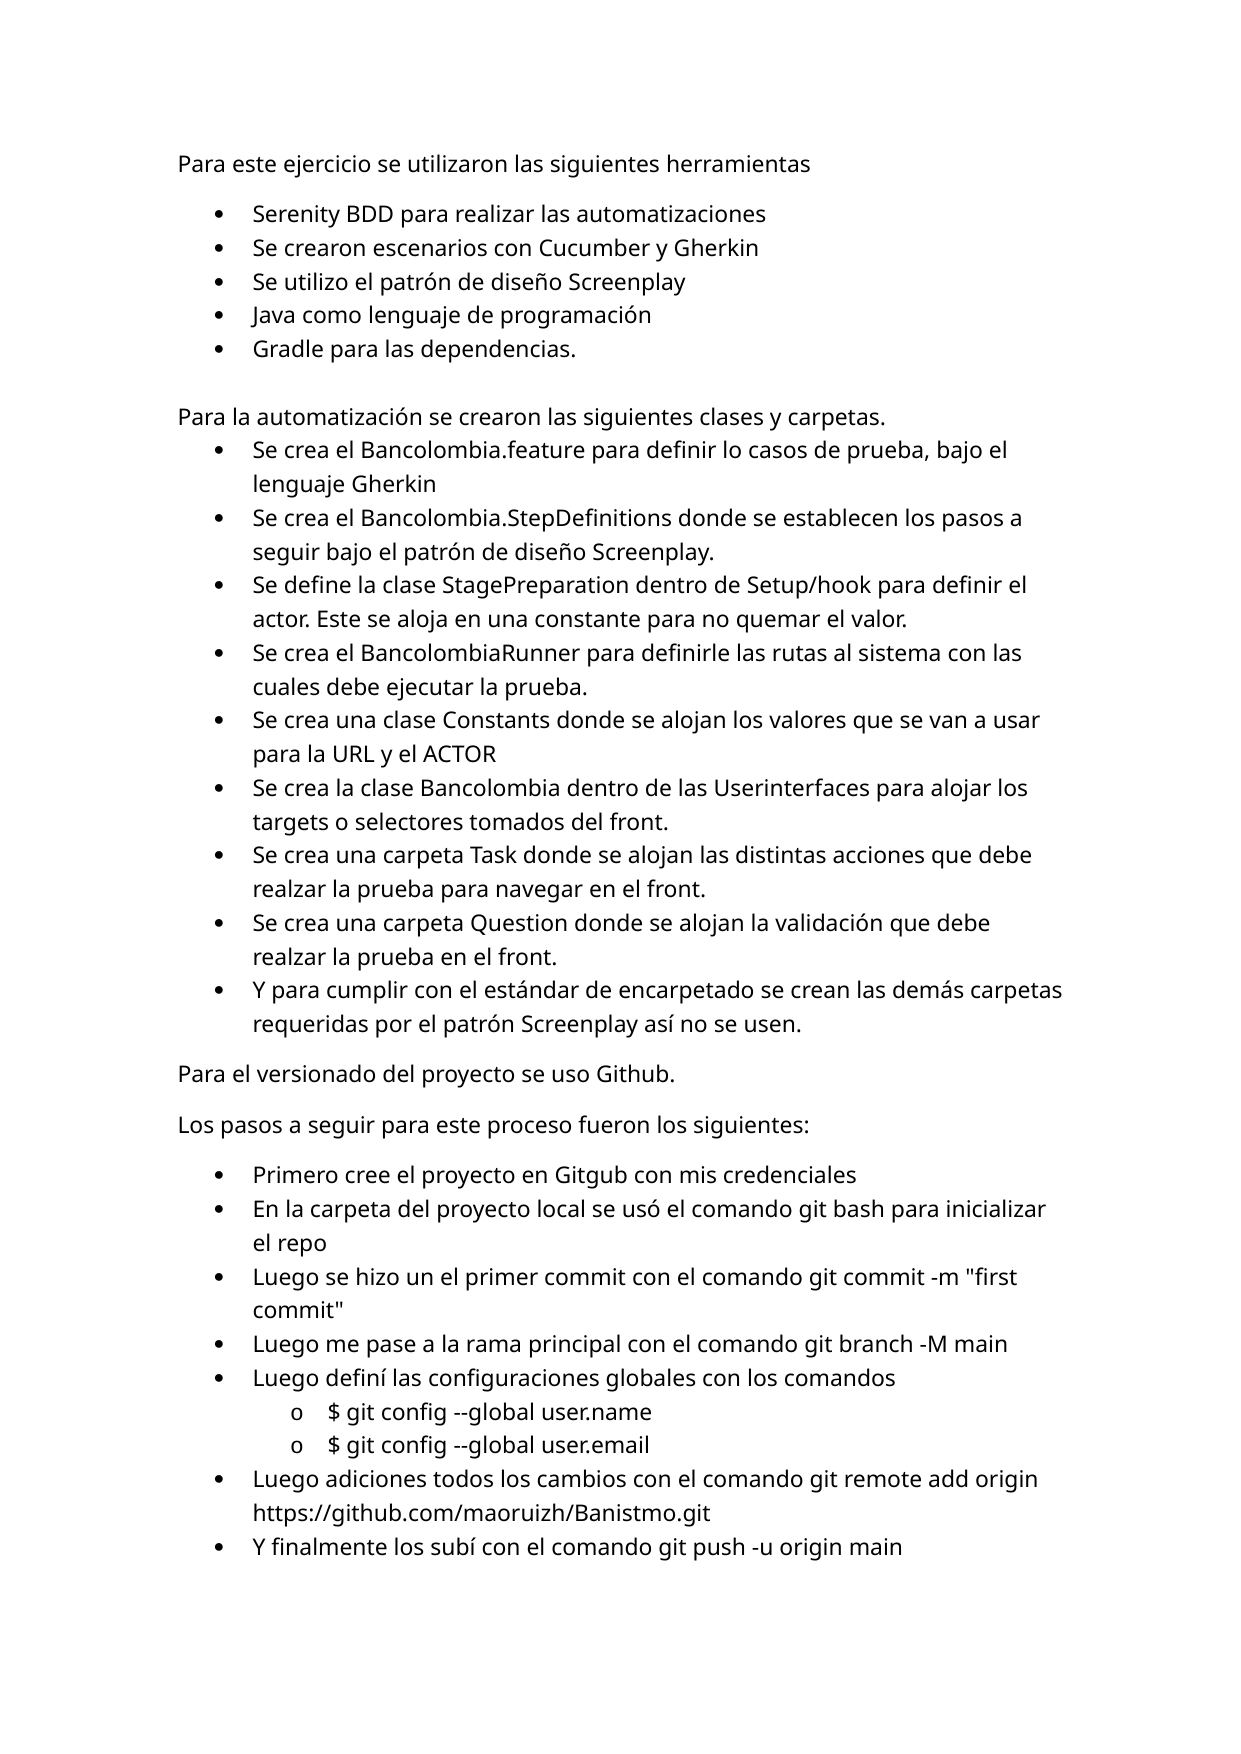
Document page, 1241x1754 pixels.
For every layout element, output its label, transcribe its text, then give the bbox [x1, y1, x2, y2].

text Para este ejercicio se utilizaron las siguientes herramientas [177, 148, 1063, 179]
list Se crea el Bancolombia.feature para definir lo casos de prueba, bajo el lenguaje Gherkin [215, 434, 1063, 499]
list Serenity BDD para realizar las automatizaciones [215, 198, 1063, 229]
list Se crea el BancolombiaRunner para definirle las rutas al sistema con las cuales debe ejecutar la prueba. [215, 637, 1063, 702]
list Se crea una carpeta Task donde se alojan las distintas acciones que debe realzar la prueba para navegar en el front. [215, 839, 1063, 904]
list $ git config --global user.email [290, 1429, 1063, 1461]
text Los pasos a seguir para este proceso fueron los siguientes: [177, 1109, 1063, 1140]
list Se crearon escenarios con Cucumber y Gherkin [215, 232, 1063, 263]
list Primero cree el proyecto en Gitgub con mis credenciales [215, 1159, 1063, 1191]
list Java como lenguaje de programación [215, 299, 1063, 331]
list Gradle para las dependencias. [215, 333, 1063, 364]
list Luego definí las configuraciones globales con los comandos [215, 1362, 1063, 1393]
list Y para cumplir con el estándar de encarpetado se crean las demás carpetas requeridas por el patrón Screenplay así no se usen. [215, 974, 1063, 1039]
list Luego adiciones todos los cambios con el comando git remote add origin https://github.com/maoruizh/Banistmo.git [215, 1463, 1063, 1528]
list Se define la clase StagePreparation dentro de Setup/hook para definir el actor. Este se aloja en una constante para no quemar el valor. [215, 569, 1063, 634]
list $ git config --global user.name [290, 1396, 1063, 1427]
list Se utilizo el patrón de diseño Screenplay [215, 266, 1063, 297]
list Se crea una carpeta Question donde se alojan la validación que debe realzar la prueba en el front. [215, 907, 1063, 972]
list Para la automatización se crearon las siguientes clases y carpetas. [177, 401, 1063, 432]
list En la carpeta del proyecto local se usó el comando git bash para inicializar el repo [215, 1193, 1063, 1258]
list Se crea una clase Constants donde se alojan los valores que se van a usar para la URL y el ACTOR [215, 704, 1063, 769]
list Y finalmente los subí con el comando git push -u origin main [215, 1531, 1063, 1562]
list Se crea el Bancolombia.StepDefinitions donde se establecen los pasos a seguir bajo el patrón de diseño Screenplay. [215, 502, 1063, 567]
list Luego me pase a la rama principal con el comando git branch -M main [215, 1328, 1063, 1359]
text Para el versionado del proyecto se uso Github. [177, 1058, 1063, 1090]
list Se crea la clase Bancolombia dentro de las Userinterfaces para alojar los targets o selectores tomados del front. [215, 772, 1063, 837]
list Luego se hizo un el primer commit con el comando git commit -m "first commit" [215, 1261, 1063, 1326]
